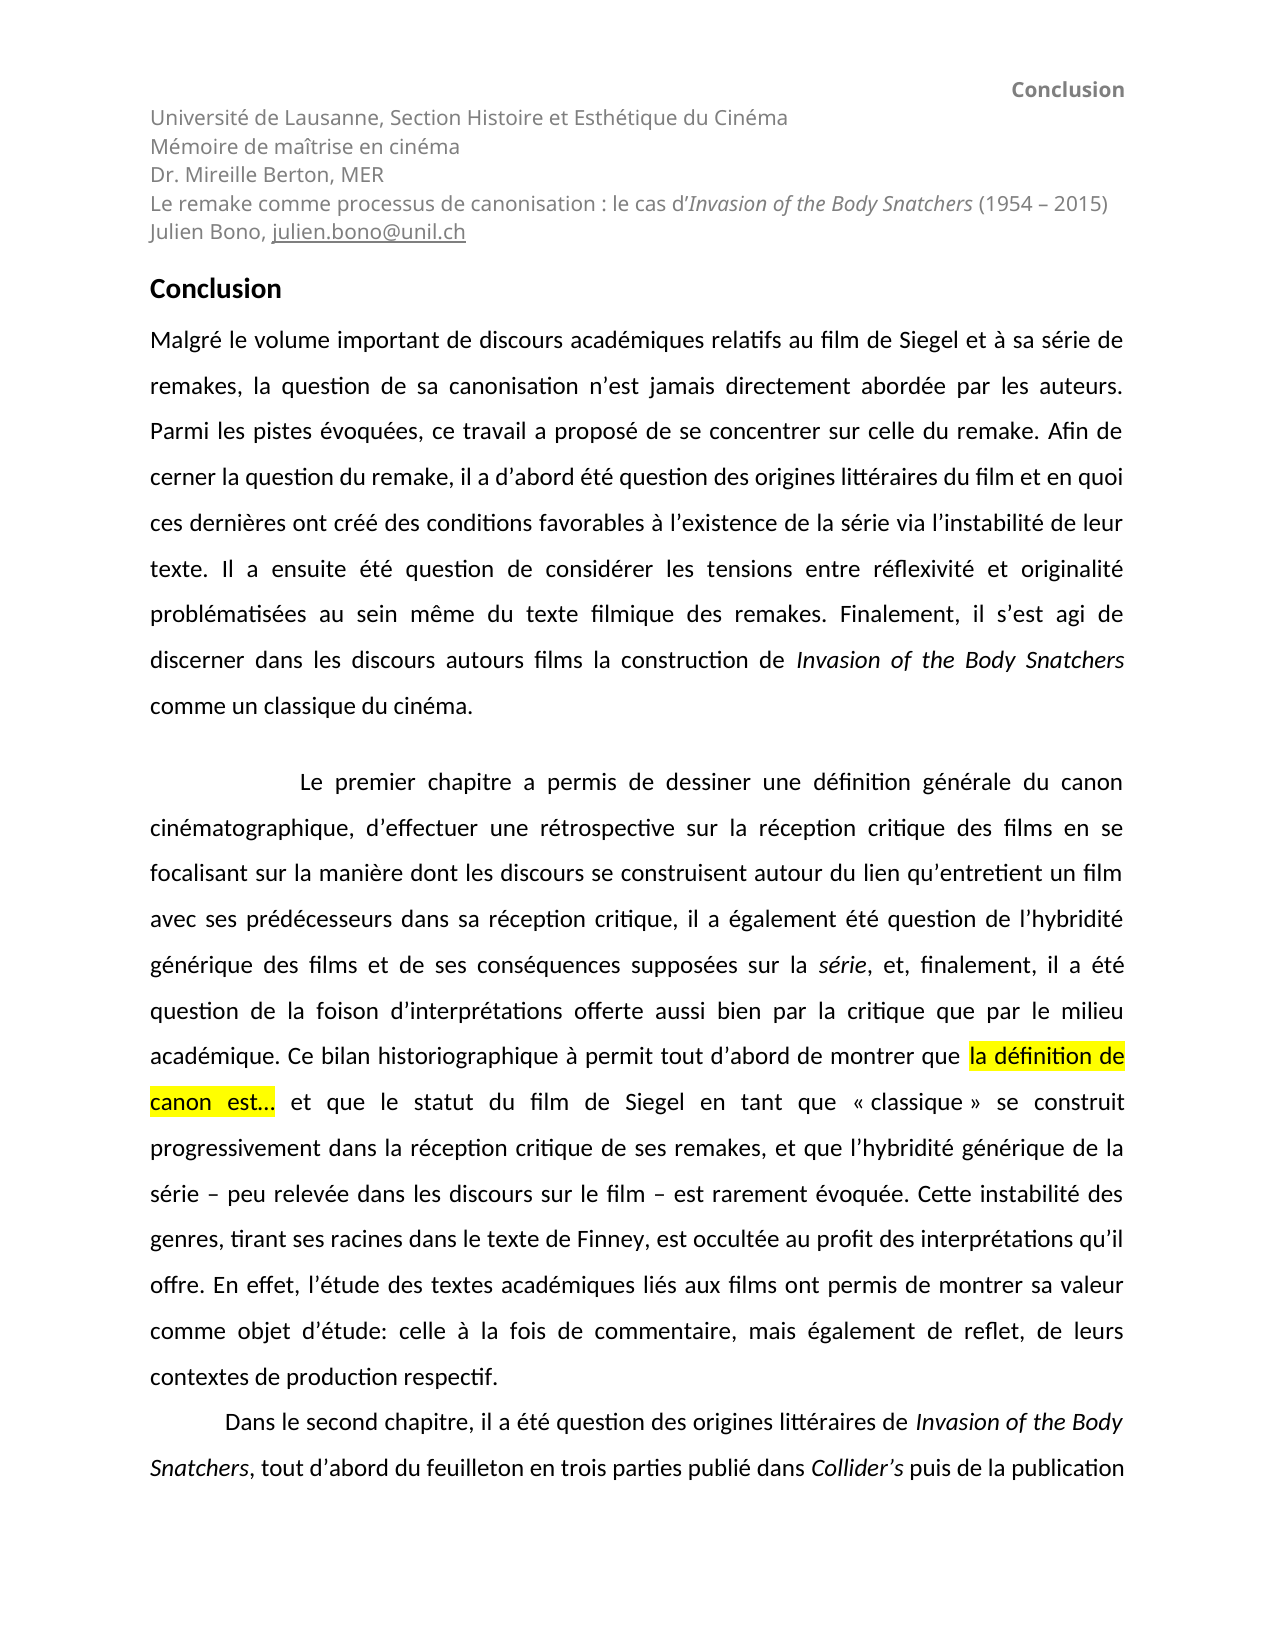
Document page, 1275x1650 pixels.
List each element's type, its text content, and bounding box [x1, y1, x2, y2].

text Le premier chapitre a permis de dessiner une définition générale du canon cinématographique, d’effectuer une rétrospective sur la réception critique des films en se focalisant sur la manière dont les discours se construisent autour du lien qu’entretient un film avec ses prédécesseurs dans sa réception critique, il a également été question de l’hybridité générique des films et de ses conséquences supposées sur la série, et, finalement, il a été question de la foison d’interprétations offerte aussi bien par la critique que par le milieu académique. Ce bilan historiographique à permit tout d’abord de montrer que la définition de canon est… et que le statut du film de Siegel en tant que « classique » se construit progressivement dans la réception critique de ses remakes, et que l’hybridité générique de la série – peu relevée dans les discours sur le film – est rarement évoquée. Cette instabilité des genres, tirant ses racines dans le texte de Finney, est occultée au profit des interprétations qu’il offre. En effet, l’étude des textes académiques liés aux films ont permis de montrer sa valeur comme objet d’étude: celle à la fois de commentaire, mais également de reflet, de leurs contextes de production respectif. [150, 766, 1125, 1391]
text Malgré le volume important de discours académiques relatifs au film de Siegel et à sa série de remakes, la question de sa canonisation n’est jamais directement abordée par les auteurs. Parmi les pistes évoquées, ce travail a proposé de se concentrer sur celle du remake. Afin de cerner la question du remake, il a d’abord été question des origines littéraires du film et en quoi ces dernières ont créé des conditions favorables à l’existence de la série via l’instabilité de leur texte. Il a ensuite été question de considérer les tensions entre réflexivité et originalité problématisées au sein même du texte filmique des remakes. Finalement, il s’est agi de discerner dans les discours autours films la construction de Invasion of the Body Snatchers comme un classique du cinéma. [150, 324, 1125, 720]
subtitle Conclusion [150, 271, 1125, 306]
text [150, 1406, 1125, 1483]
